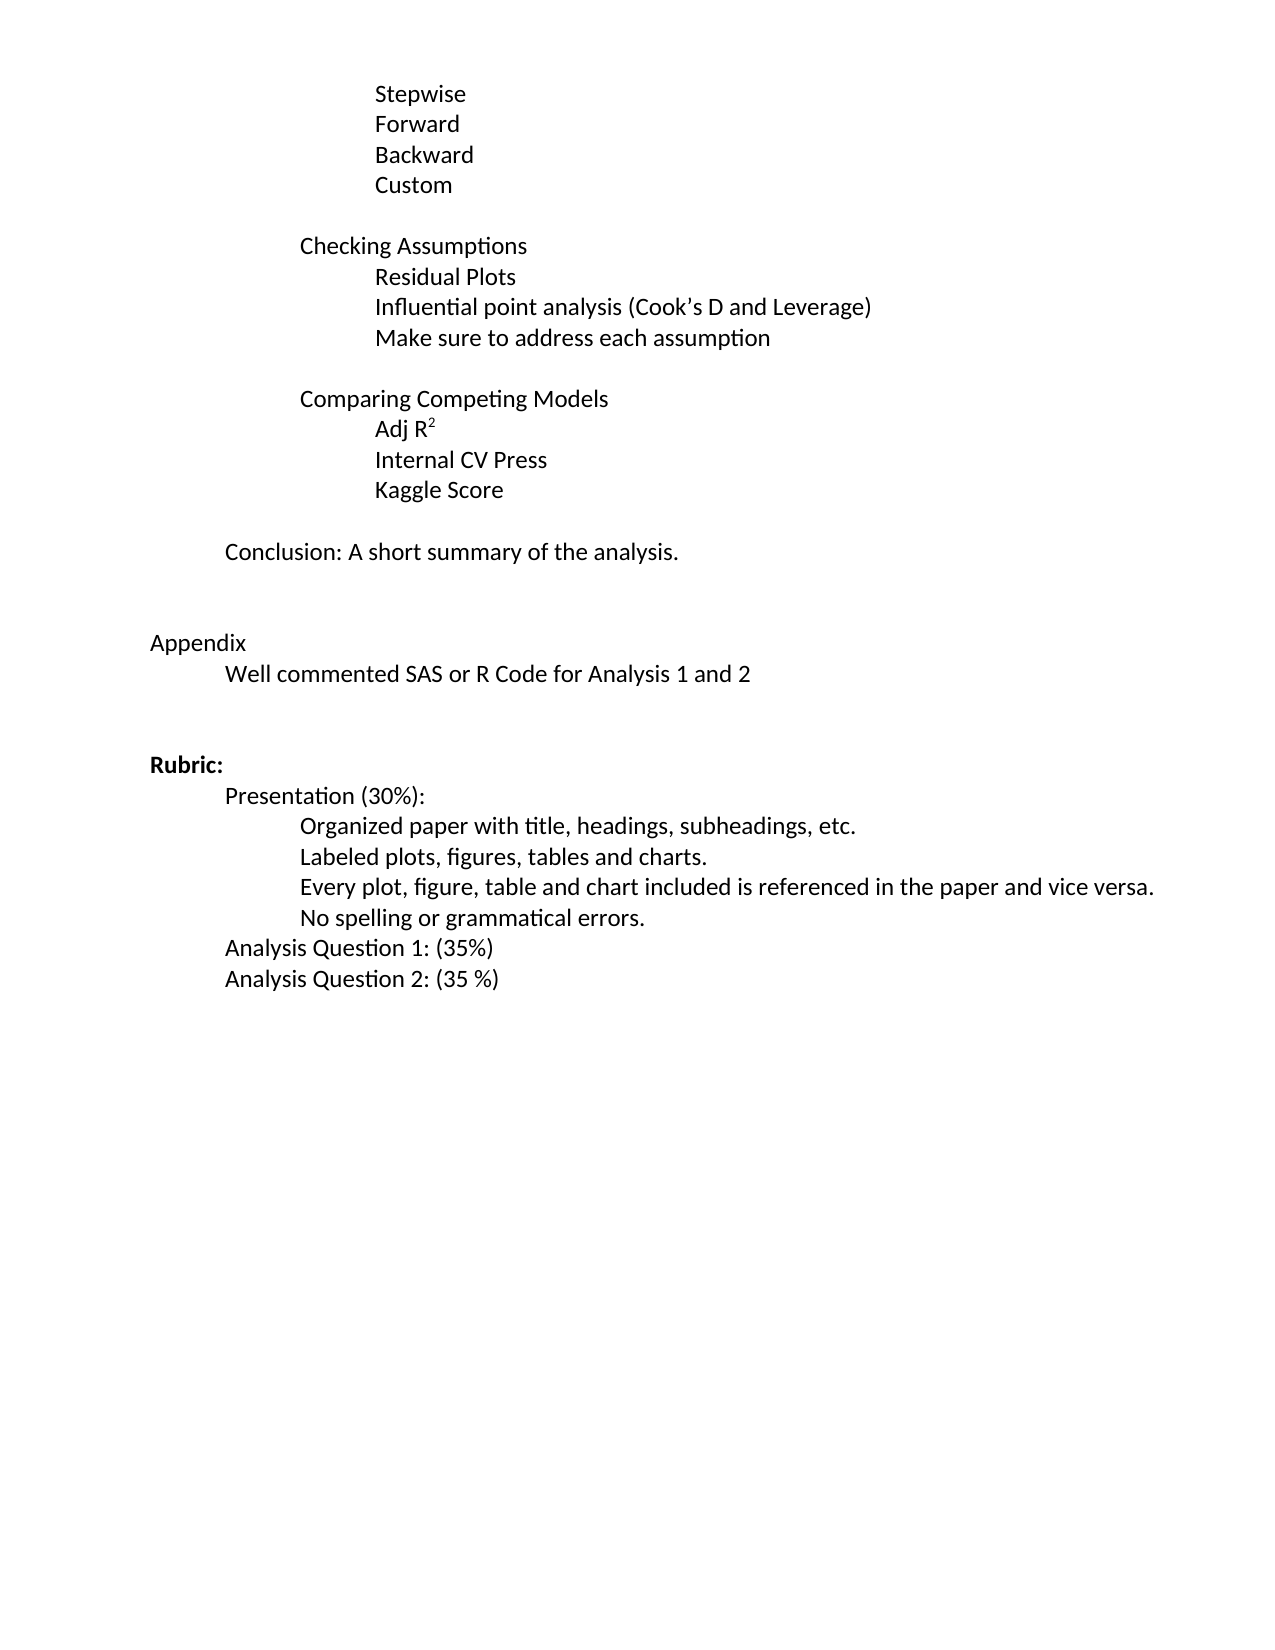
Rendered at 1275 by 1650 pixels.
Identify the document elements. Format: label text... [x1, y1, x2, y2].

text Backward [300, 139, 1191, 169]
text Analysis Question 1: (35%) [150, 932, 1125, 963]
text Every plot, figure, table and chart included is referenced in the paper and vice versa. [150, 871, 1172, 902]
text Presentation (30%): [150, 780, 1125, 810]
text No spelling or grammatical errors. [150, 902, 1125, 932]
text Adj R2 [150, 413, 1125, 444]
text Analysis Question 2: (35 %) [150, 963, 1125, 993]
text Conclusion: A short summary of the analysis. [150, 536, 1125, 566]
text Appendix [150, 627, 1125, 658]
text Kaggle Score [150, 474, 1125, 505]
text Labeled plots, figures, tables and charts. [150, 841, 1125, 871]
text Organized paper with title, headings, subheadings, etc. [150, 810, 1125, 841]
text Well commented SAS or R Code for Analysis 1 and 2 [150, 658, 1125, 688]
text Forward [300, 108, 1191, 139]
text Residual Plots [150, 261, 1191, 291]
text Influential point analysis (Cook’s D and Leverage) [150, 291, 1191, 322]
text Checking Assumptions [150, 230, 1191, 261]
text Custom [300, 169, 1191, 200]
text Make sure to address each assumption [150, 322, 1191, 352]
text Rubric: [150, 749, 1125, 780]
text Internal CV Press [150, 444, 1125, 474]
text Stepwise [150, 78, 1191, 108]
text Comparing Competing Models [150, 383, 1125, 413]
